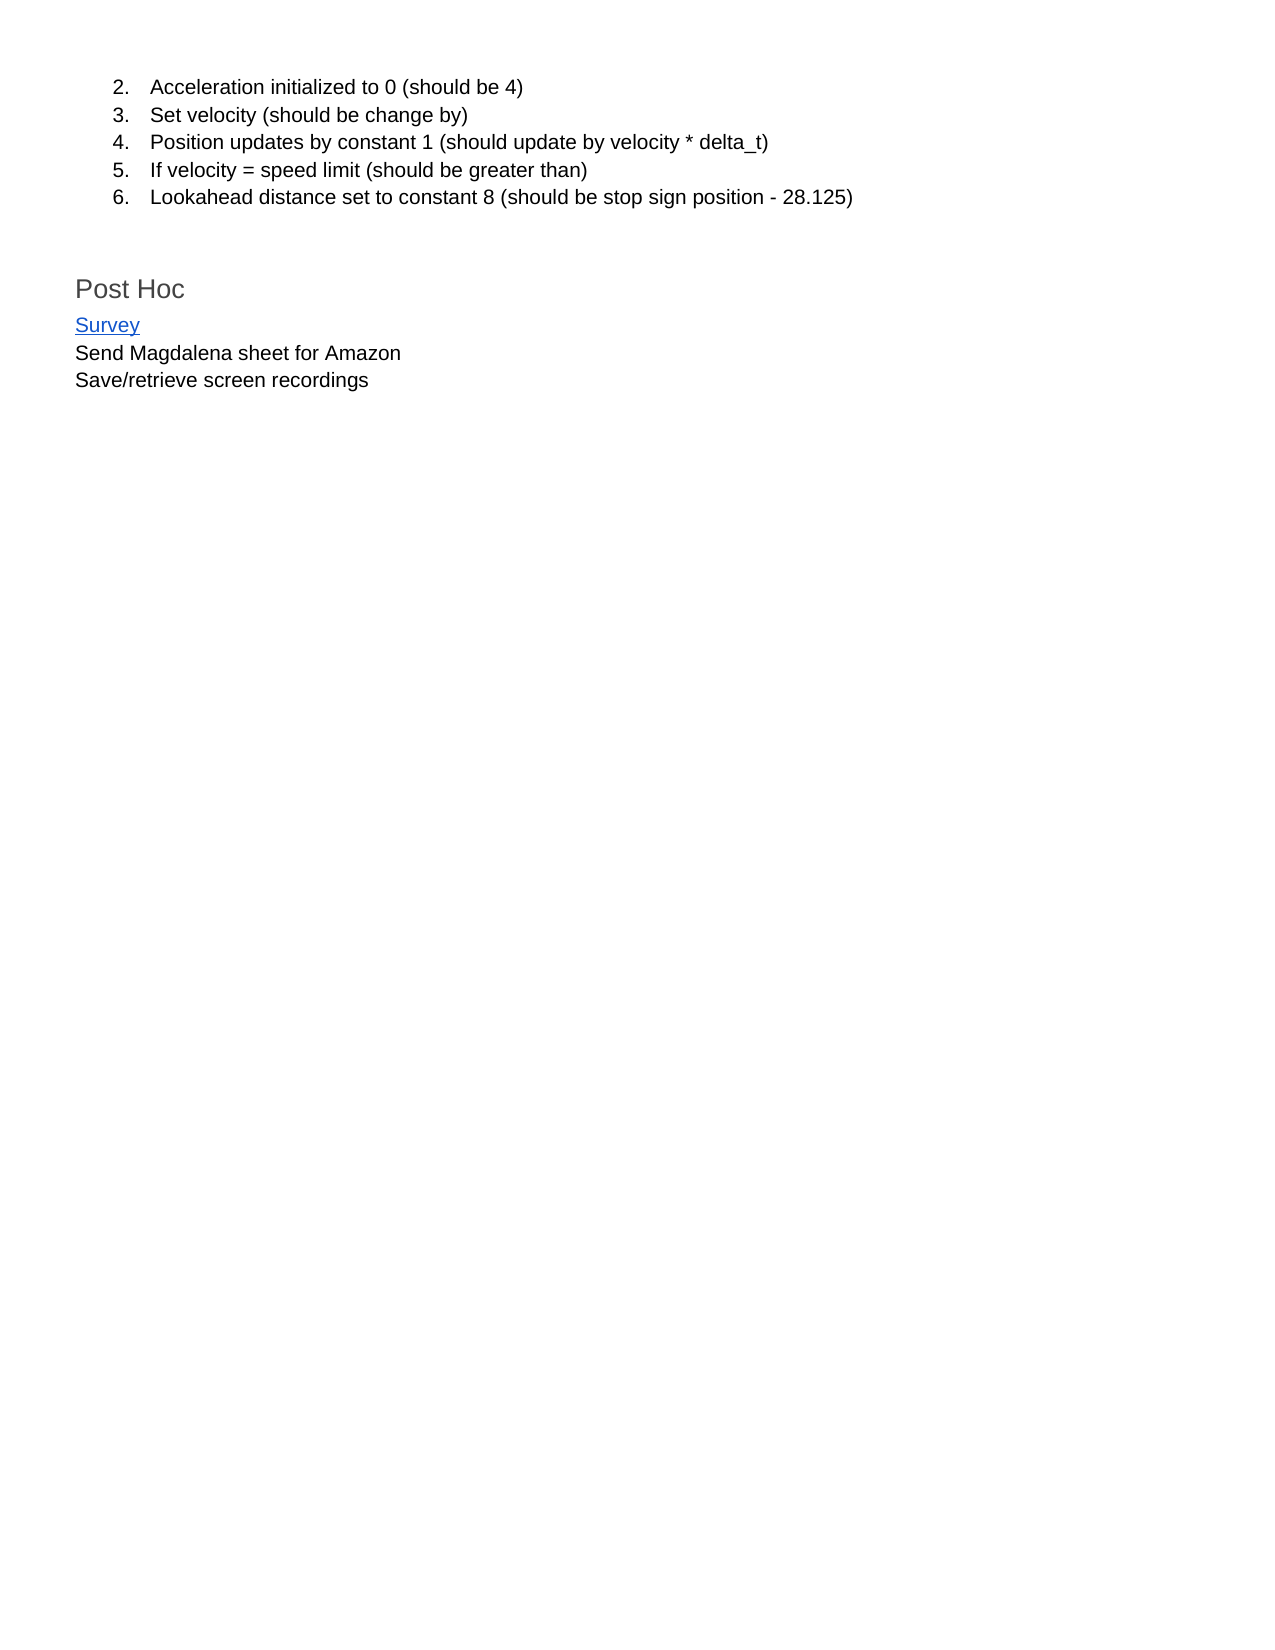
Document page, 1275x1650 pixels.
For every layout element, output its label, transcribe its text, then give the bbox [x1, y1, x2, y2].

subtitle Post Hoc [75, 273, 1200, 304]
list If velocity = speed limit (should be greater than) [112, 157, 1200, 181]
list Acceleration initialized to 0 (should be 4) [112, 75, 1200, 99]
text Send Magdalena sheet for Amazon [75, 340, 1200, 364]
text Survey [75, 313, 1200, 337]
list Set velocity (should be change by) [112, 102, 1200, 126]
list Position updates by constant 1 (should update by velocity * delta_t) [112, 130, 1200, 154]
text Save/retrieve screen recordings [75, 368, 1200, 392]
list Lookahead distance set to constant 8 (should be stop sign position - 28.125) [112, 185, 1200, 209]
